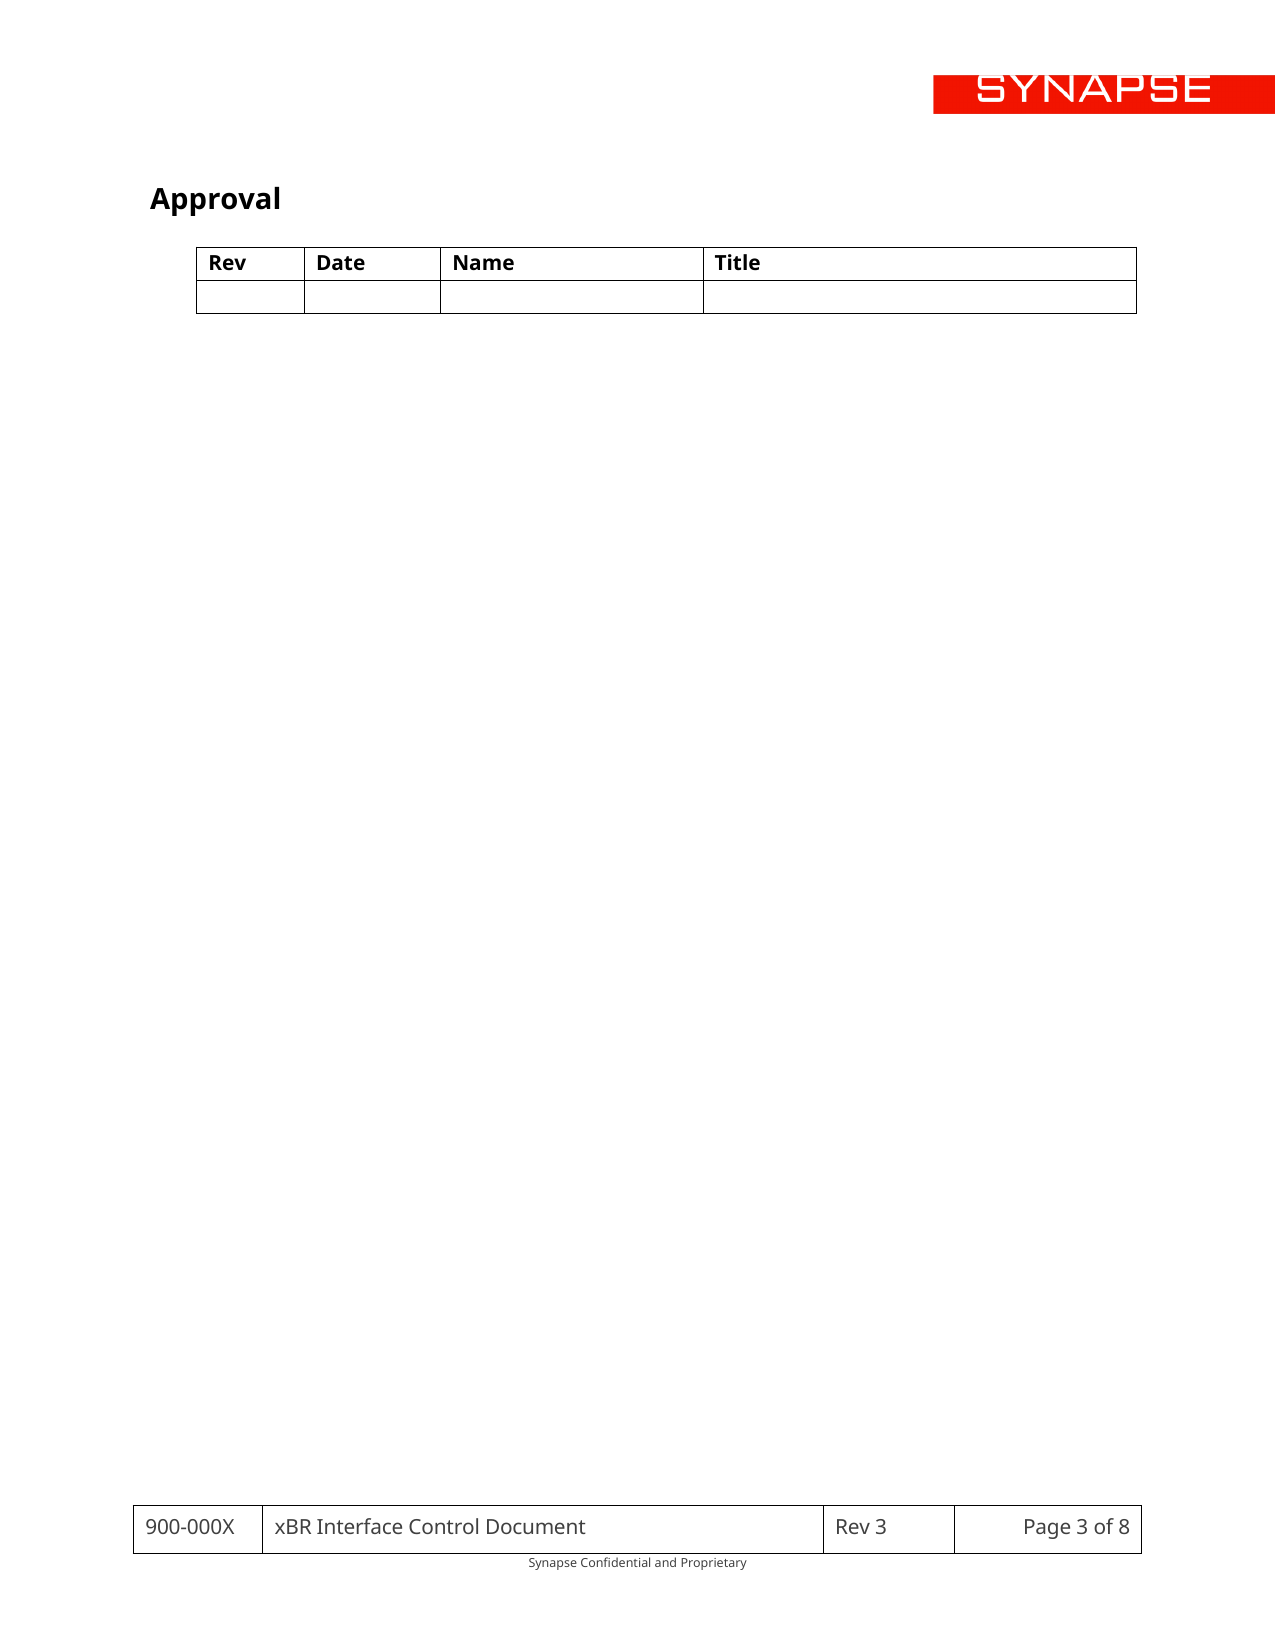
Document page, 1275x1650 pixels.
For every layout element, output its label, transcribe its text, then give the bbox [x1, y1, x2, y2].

table_header Rev [197, 248, 304, 279]
table_cell [197, 281, 304, 313]
table_cell [704, 281, 1136, 313]
table_header Title [704, 248, 1136, 279]
table_header Name [441, 248, 703, 279]
table_cell [305, 281, 440, 313]
table_header Date [305, 248, 440, 279]
table_cell [441, 281, 703, 313]
picture [933, 75, 1275, 114]
text Approval [150, 178, 1125, 218]
